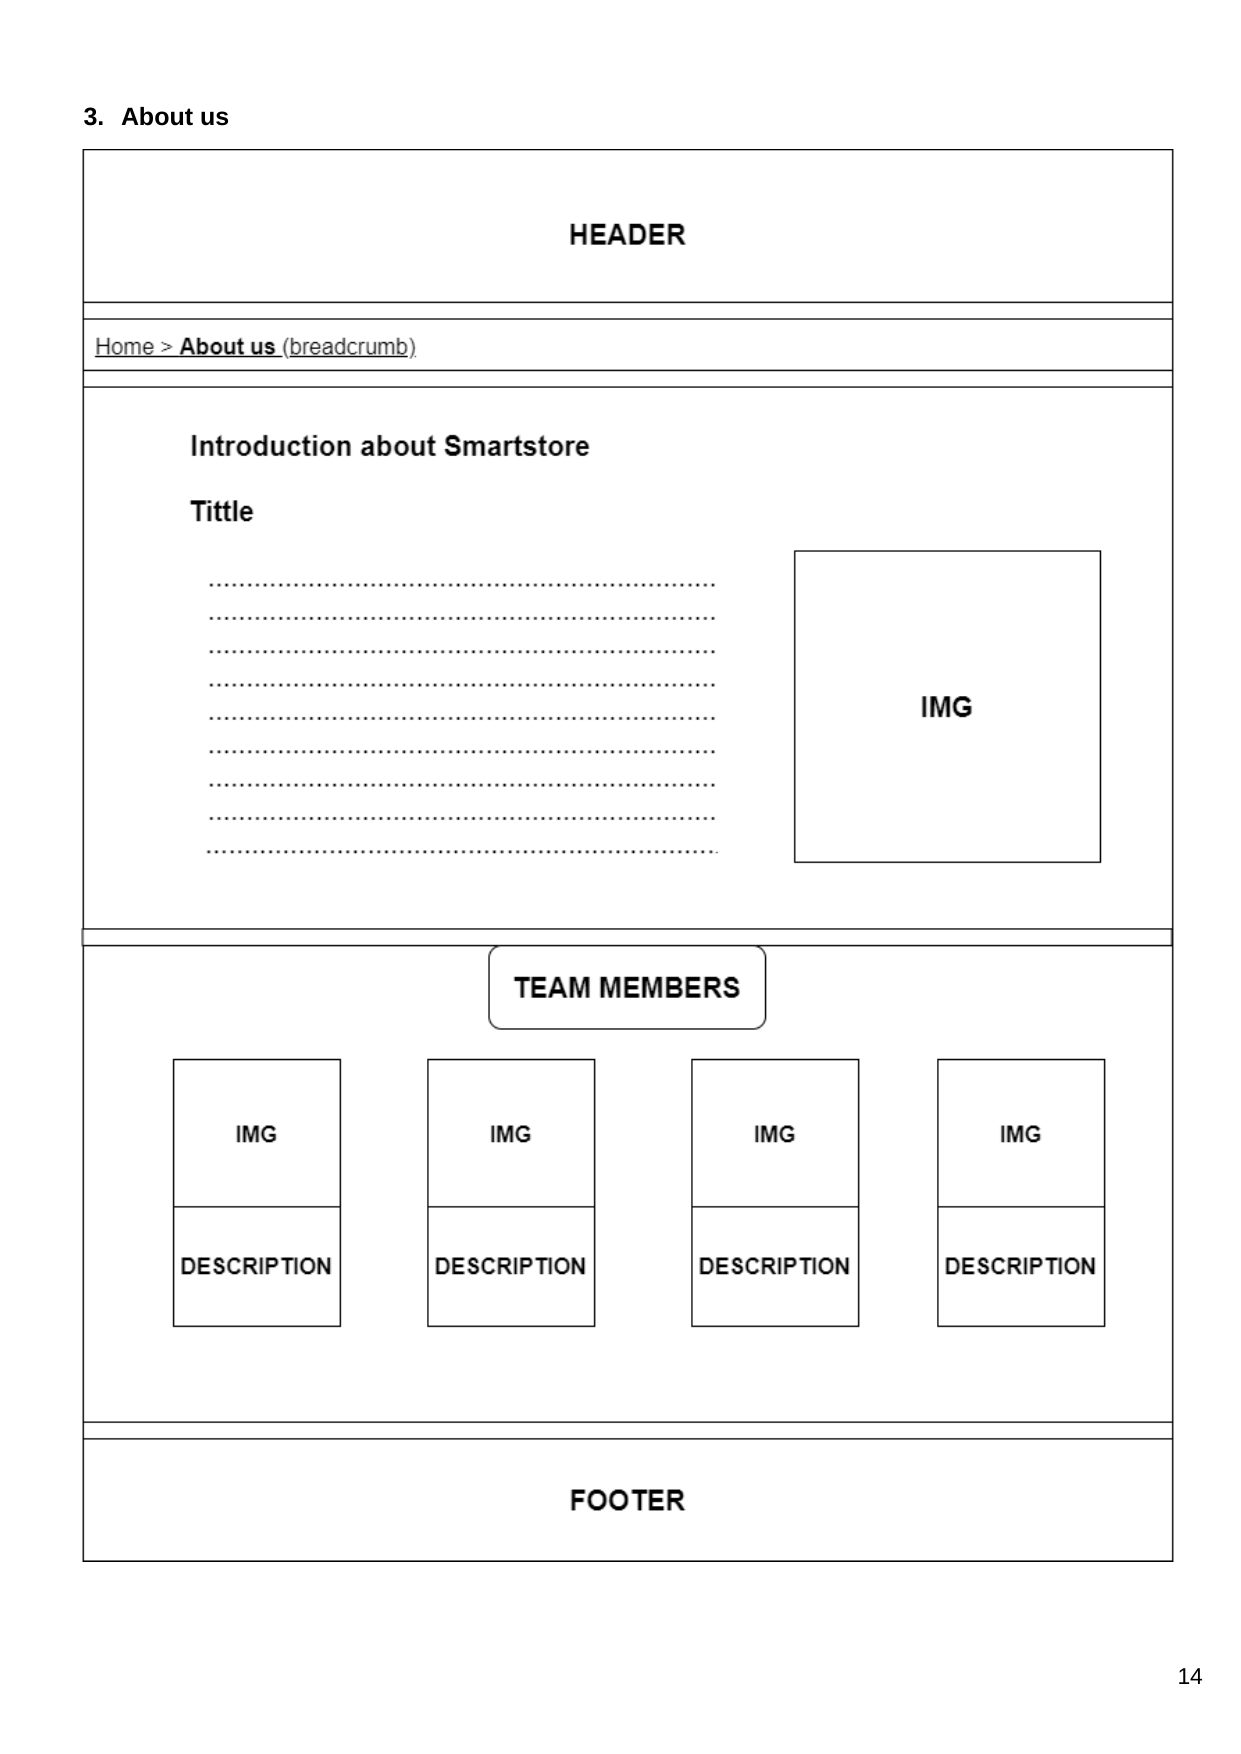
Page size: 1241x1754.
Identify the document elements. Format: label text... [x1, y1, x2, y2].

list About us [83, 102, 1203, 130]
picture [80, 149, 1175, 1562]
